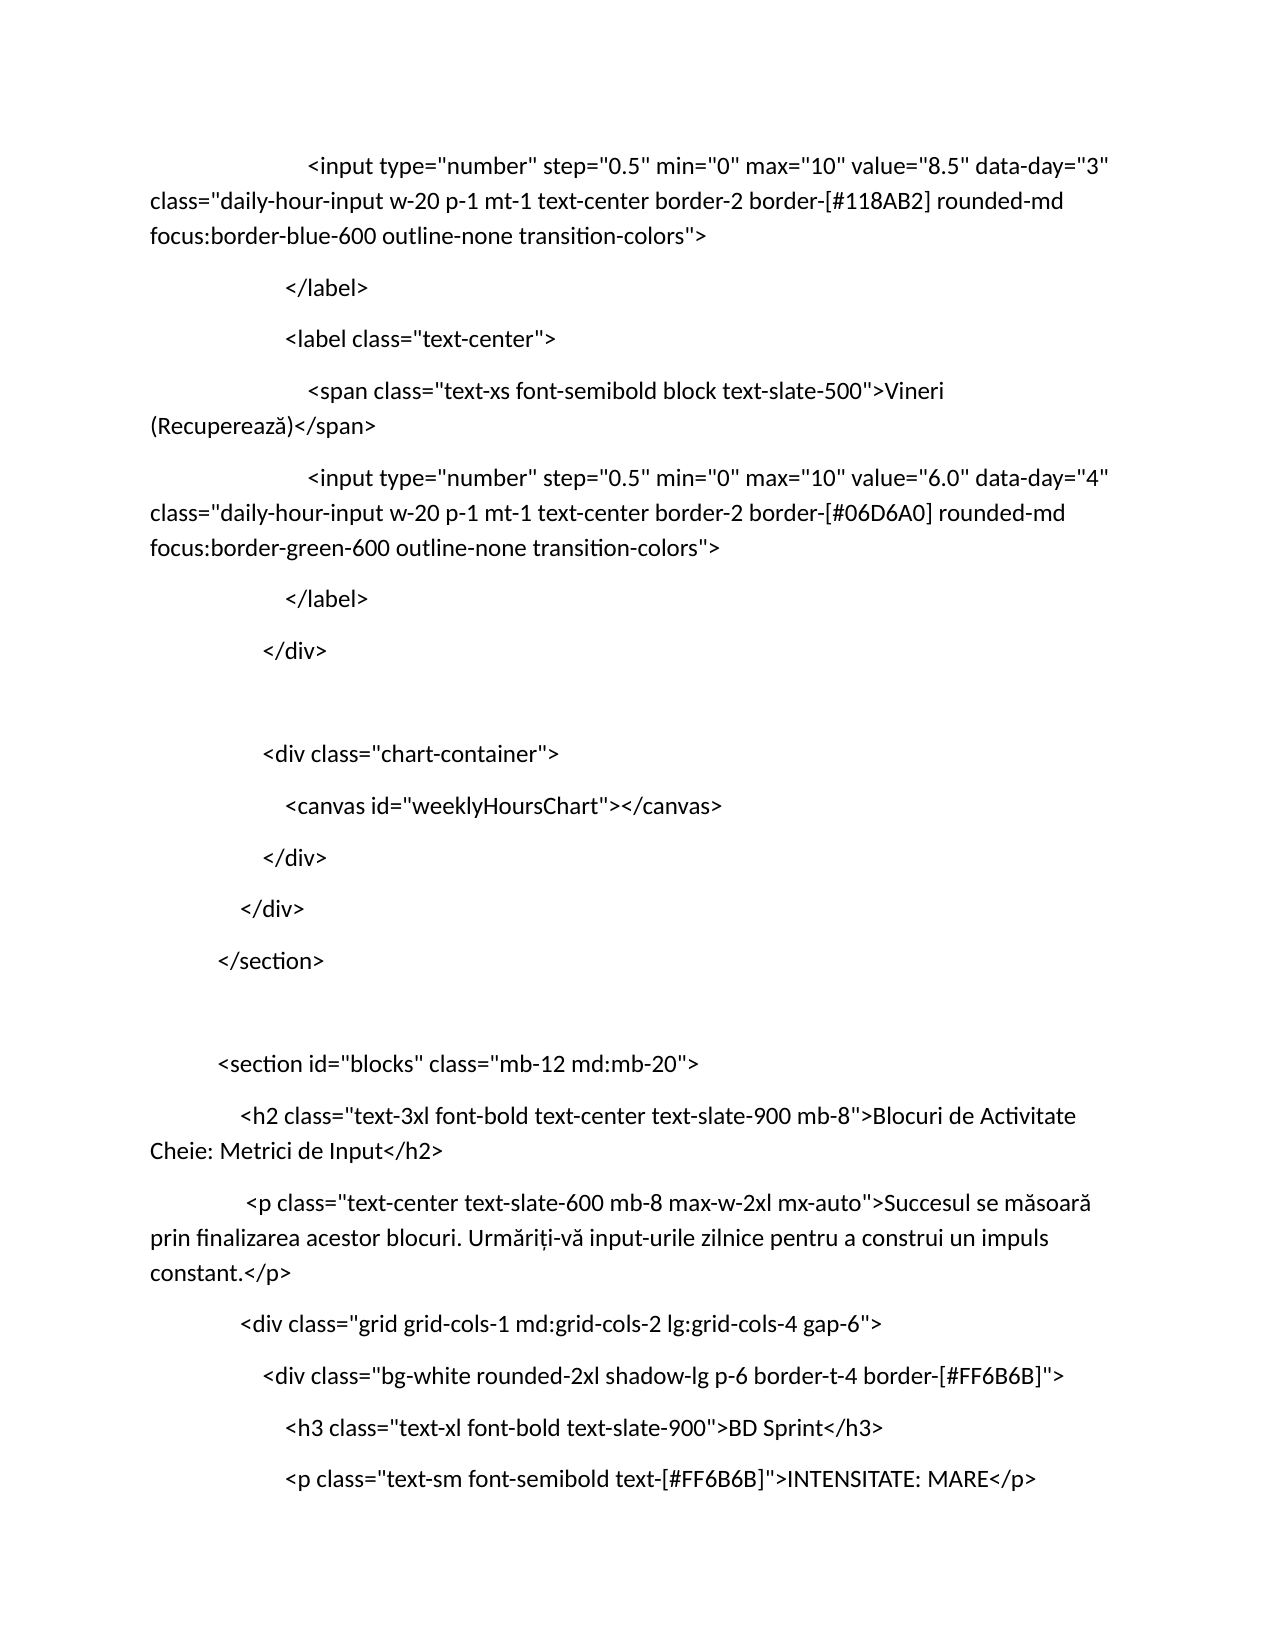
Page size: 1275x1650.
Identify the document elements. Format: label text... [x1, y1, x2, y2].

text </div> [150, 842, 1125, 872]
text </label> [150, 272, 1125, 302]
text <h3 class="text-xl font-bold text-slate-900">BD Sprint</h3> [150, 1412, 1125, 1442]
text </div> [150, 635, 1125, 666]
text </section> [150, 945, 1125, 976]
text <h2 class="text-3xl font-bold text-center text-slate-900 mb-8">Blocuri de Activitate Cheie: Metrici de Input</h2> [150, 1100, 1125, 1166]
text <span class="text-xs font-semibold block text-slate-500">Vineri (Recuperează)</span> [150, 375, 1125, 441]
text <p class="text-center text-slate-600 mb-8 max-w-2xl mx-auto">Succesul se măsoară prin finalizarea acestor blocuri. Urmăriți-vă input-urile zilnice pentru a construi un impuls constant.</p> [150, 1187, 1125, 1287]
text <input type="number" step="0.5" min="0" max="10" value="8.5" data-day="3" class="daily-hour-input w-20 p-1 mt-1 text-center border-2 border-[#118AB2] rounded-md focus:border-blue-600 outline-none transition-colors"> [150, 150, 1125, 251]
text <div class="grid grid-cols-1 md:grid-cols-2 lg:grid-cols-4 gap-6"> [150, 1308, 1125, 1339]
text </div> [150, 893, 1125, 924]
text <div class="bg-white rounded-2xl shadow-lg p-6 border-t-4 border-[#FF6B6B]"> [150, 1360, 1125, 1391]
text <div class="chart-container"> [150, 738, 1125, 769]
text <input type="number" step="0.5" min="0" max="10" value="6.0" data-day="4" class="daily-hour-input w-20 p-1 mt-1 text-center border-2 border-[#06D6A0] rounded-md focus:border-green-600 outline-none transition-colors"> [150, 462, 1125, 562]
text <section id="blocks" class="mb-12 md:mb-20"> [150, 1048, 1125, 1079]
text </label> [150, 583, 1125, 614]
text <label class="text-center"> [150, 323, 1125, 354]
text <canvas id="weeklyHoursChart"></canvas> [150, 790, 1125, 821]
text <p class="text-sm font-semibold text-[#FF6B6B]">INTENSITATE: MARE</p> [150, 1463, 1125, 1494]
